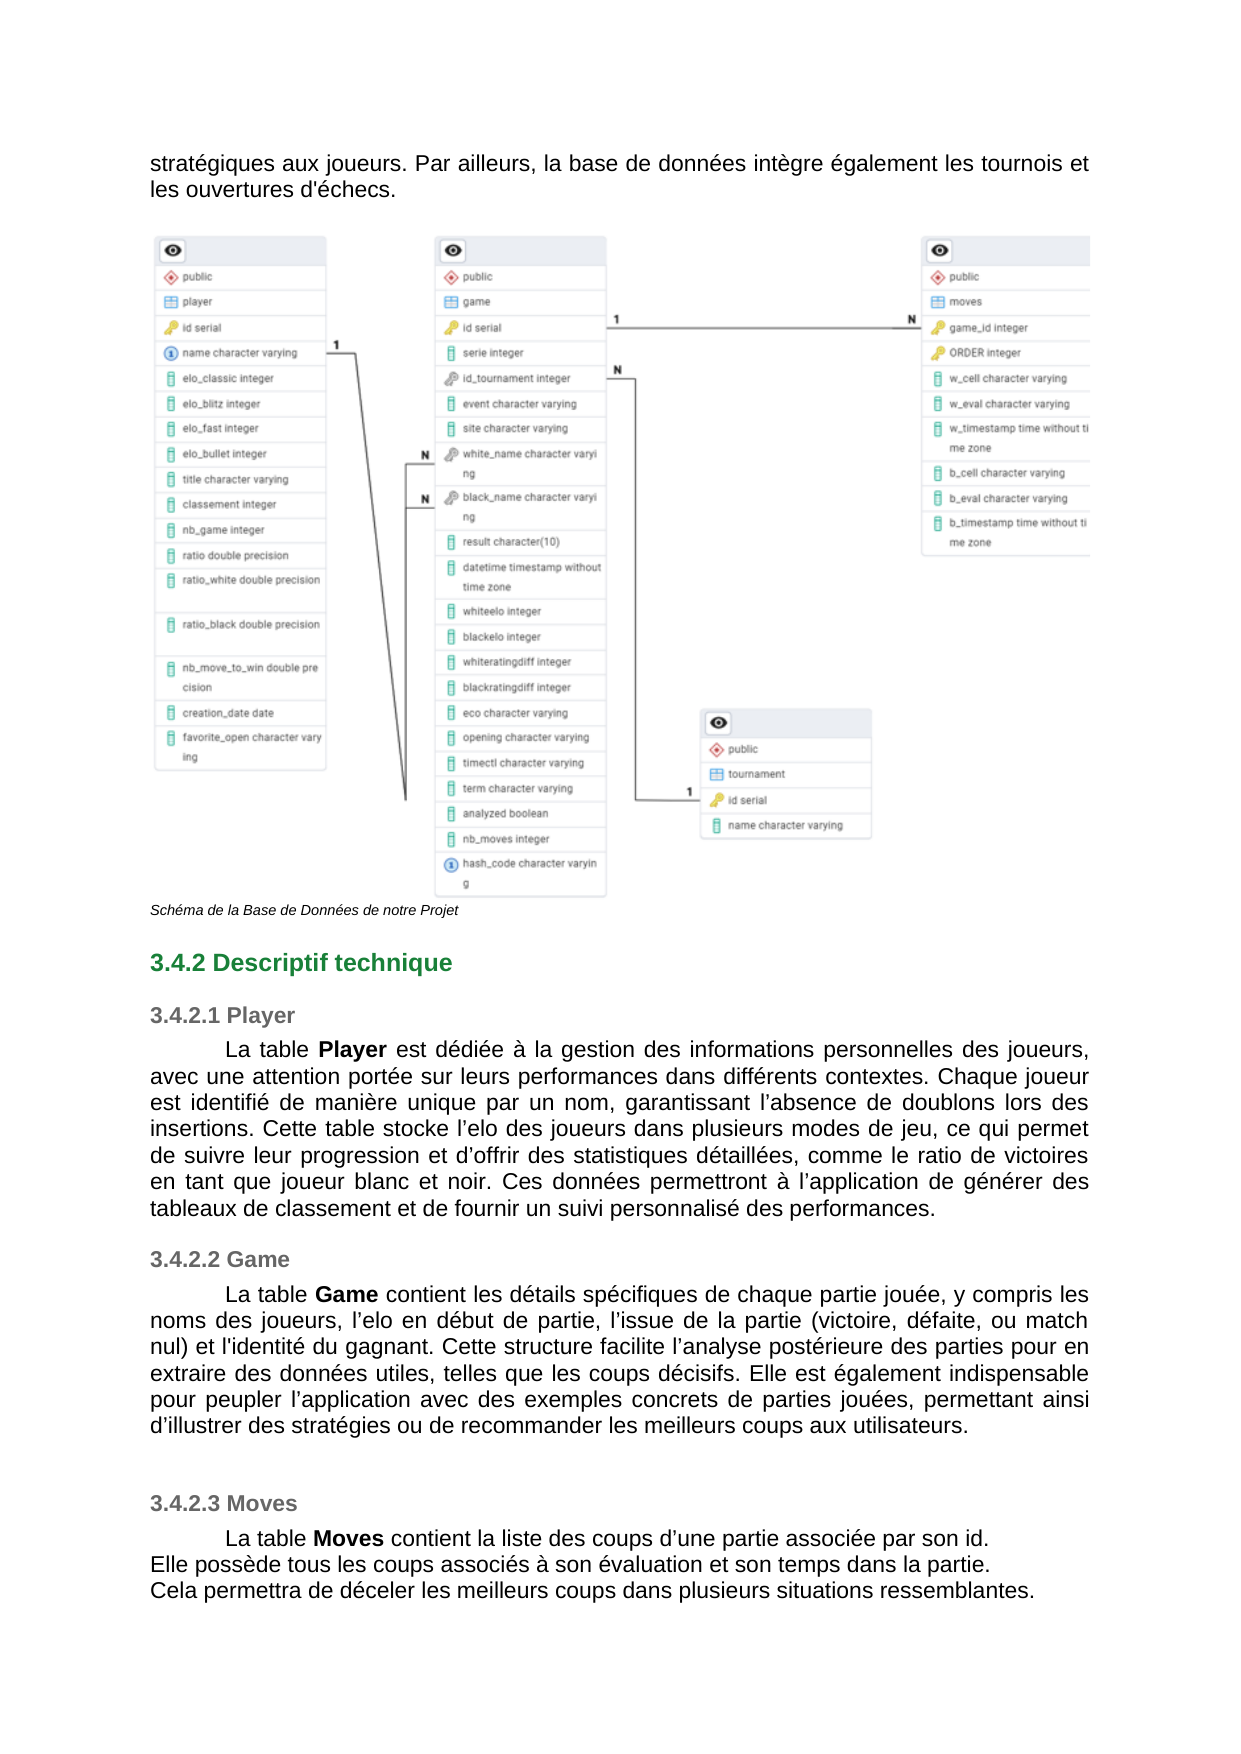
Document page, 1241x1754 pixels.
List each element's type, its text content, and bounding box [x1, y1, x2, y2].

text La table Moves contient la liste des coups d’une partie associée par son id. [150, 1525, 1090, 1551]
subtitle 3.4.2.1 Player [150, 1002, 1090, 1028]
text La table Game contient les détails spécifiques de chaque partie jouée, y compris les noms des joueurs, l’elo en début de partie, l’issue de la partie (victoire, défaite, ou match nul) et l'identité du gagnant. Cette structure facilite l’analyse postérieure des parties pour en extraire des données utiles, telles que les coups décisifs. Elle est également indispensable pour peupler l’application avec des exemples concrets de parties jouées, permettant ainsi d’illustrer des stratégies ou de recommander les meilleurs coups aux utilisateurs. [150, 1281, 1090, 1439]
subtitle 3.4.2.3 Moves [150, 1490, 1090, 1516]
text La table Player est dédiée à la gestion des informations personnelles des joueurs, avec une attention portée sur leurs performances dans différents contextes. Chaque joueur est identifié de manière unique par un nom, garantissant l’absence de doublons lors des insertions. Cette table stocke l’elo des joueurs dans plusieurs modes de jeu, ce qui permet de suivre leur progression et d’offrir des statistiques détaillées, comme le ratio de victoires en tant que joueur blanc et noir. Ces données permettront à l’application de générer des tableaux de classement et de fournir un suivi personnalisé des performances. [150, 1036, 1090, 1221]
text Cela permettra de déceler les meilleurs coups dans plusieurs situations ressemblantes. [150, 1577, 1090, 1604]
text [150, 150, 1090, 203]
text Elle possède tous les coups associés à son évaluation et son temps dans la partie. [150, 1551, 1090, 1577]
subtitle 3.4.2 Descriptif technique [150, 948, 1090, 977]
subtitle 3.4.2.2 Game [150, 1246, 1090, 1272]
picture [150, 229, 1091, 902]
text Schéma de la Base de Données de notre Projet [150, 902, 1090, 919]
